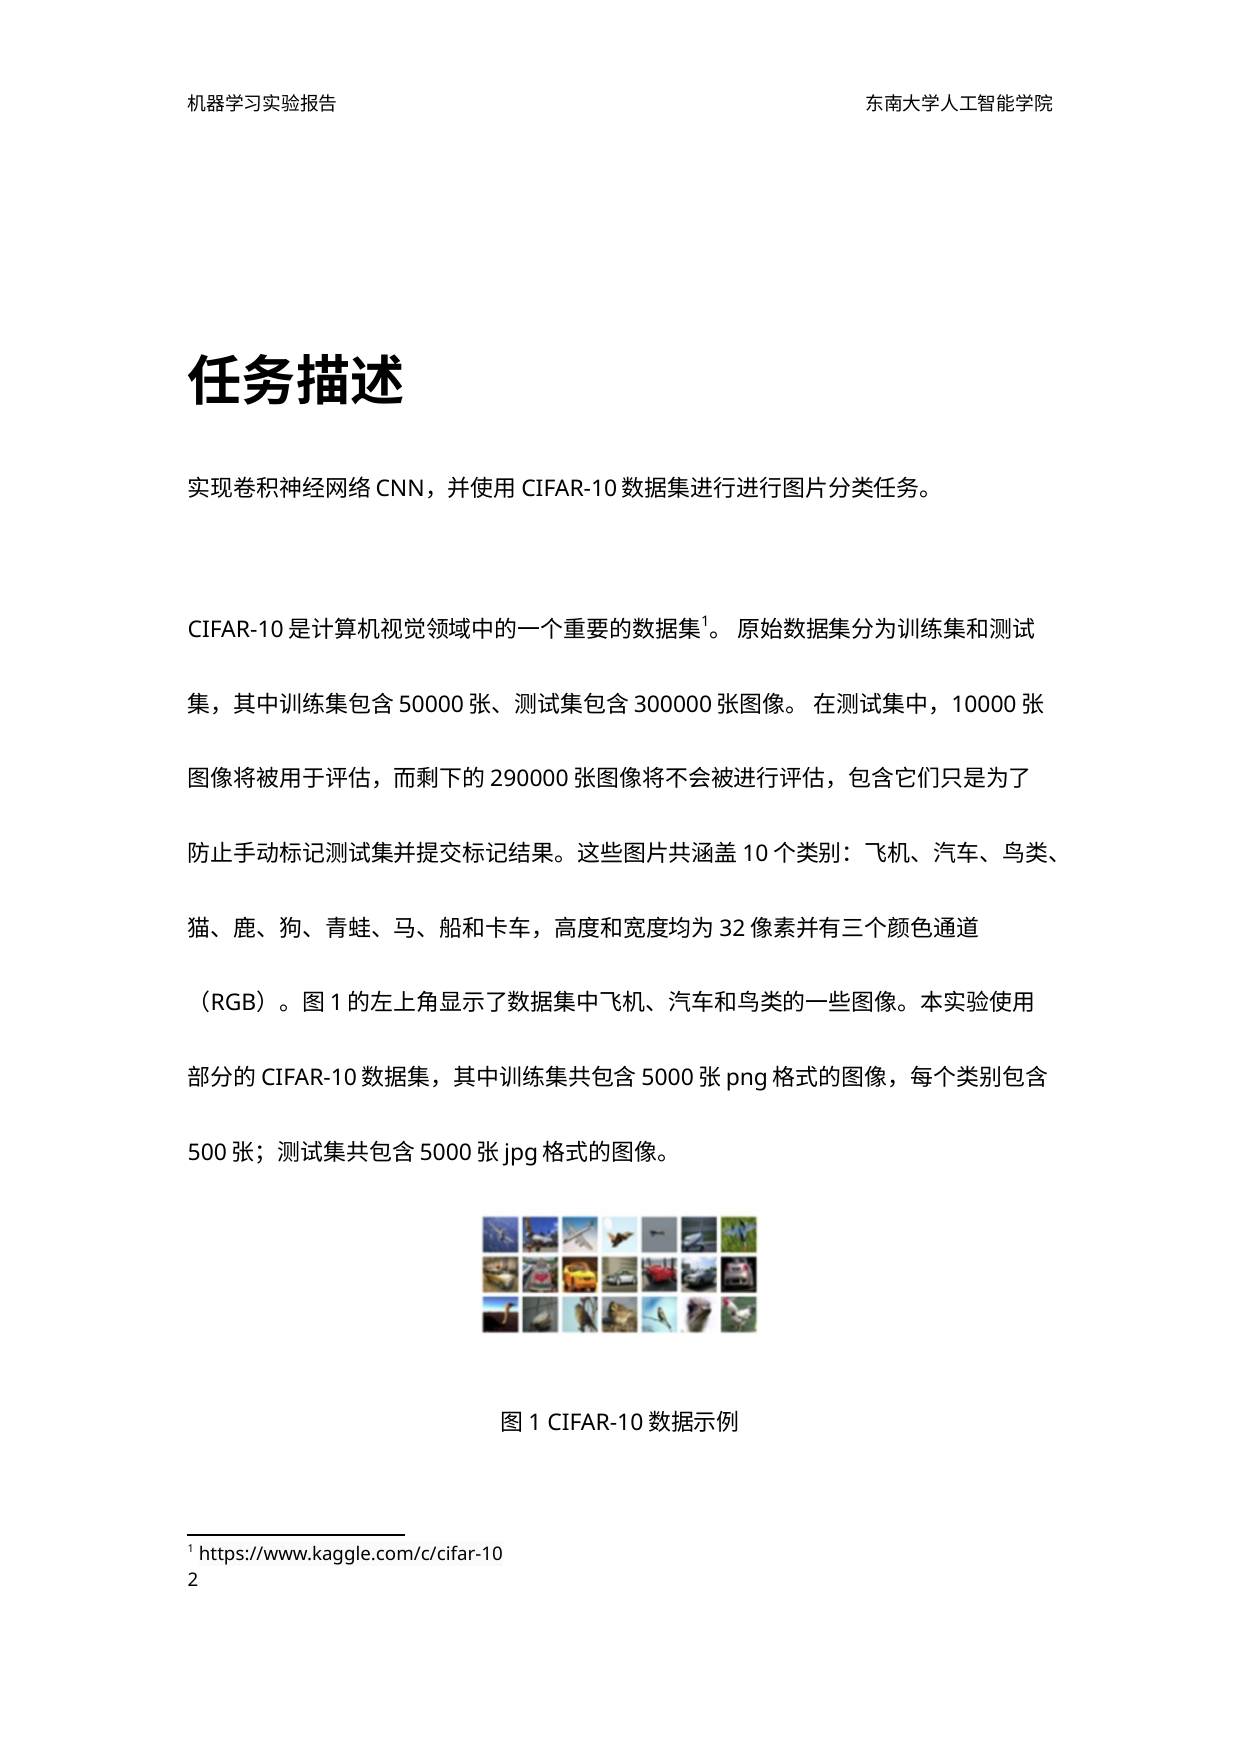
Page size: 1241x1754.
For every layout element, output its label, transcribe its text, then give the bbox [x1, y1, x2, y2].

text CIFAR-10是计算机视觉领域中的一个重要的数据集。 原始数据集分为训练集和测试集，其中训练集包含50000张、测试集包含300000张图像。 在测试集中，10000张图像将被用于评估，而剩下的290000张图像将不会被进行评估，包含它们只是为了防止手动标记测试集并提交标记结果。这些图片共涵盖10个类别：飞机、汽车、鸟类、猫、鹿、狗、青蛙、马、船和卡车，高度和宽度均为32像素并有三个颜色通道（RGB）。图1的左上角显示了数据集中飞机、汽车和鸟类的一些图像。本实验使用部分的CIFAR-10数据集，其中训练集共包含5000张png格式的图像，每个类别包含500张；测试集共包含5000张jpg格式的图像。 [187, 595, 1053, 1183]
text 任务描述 [187, 328, 1053, 426]
text 图1 CIFAR-10数据示例 [187, 1388, 1053, 1453]
text 实现卷积神经网络CNN，并使用CIFAR-10数据集进行进行图片分类任务。 [187, 454, 1053, 519]
picture [474, 1204, 766, 1338]
